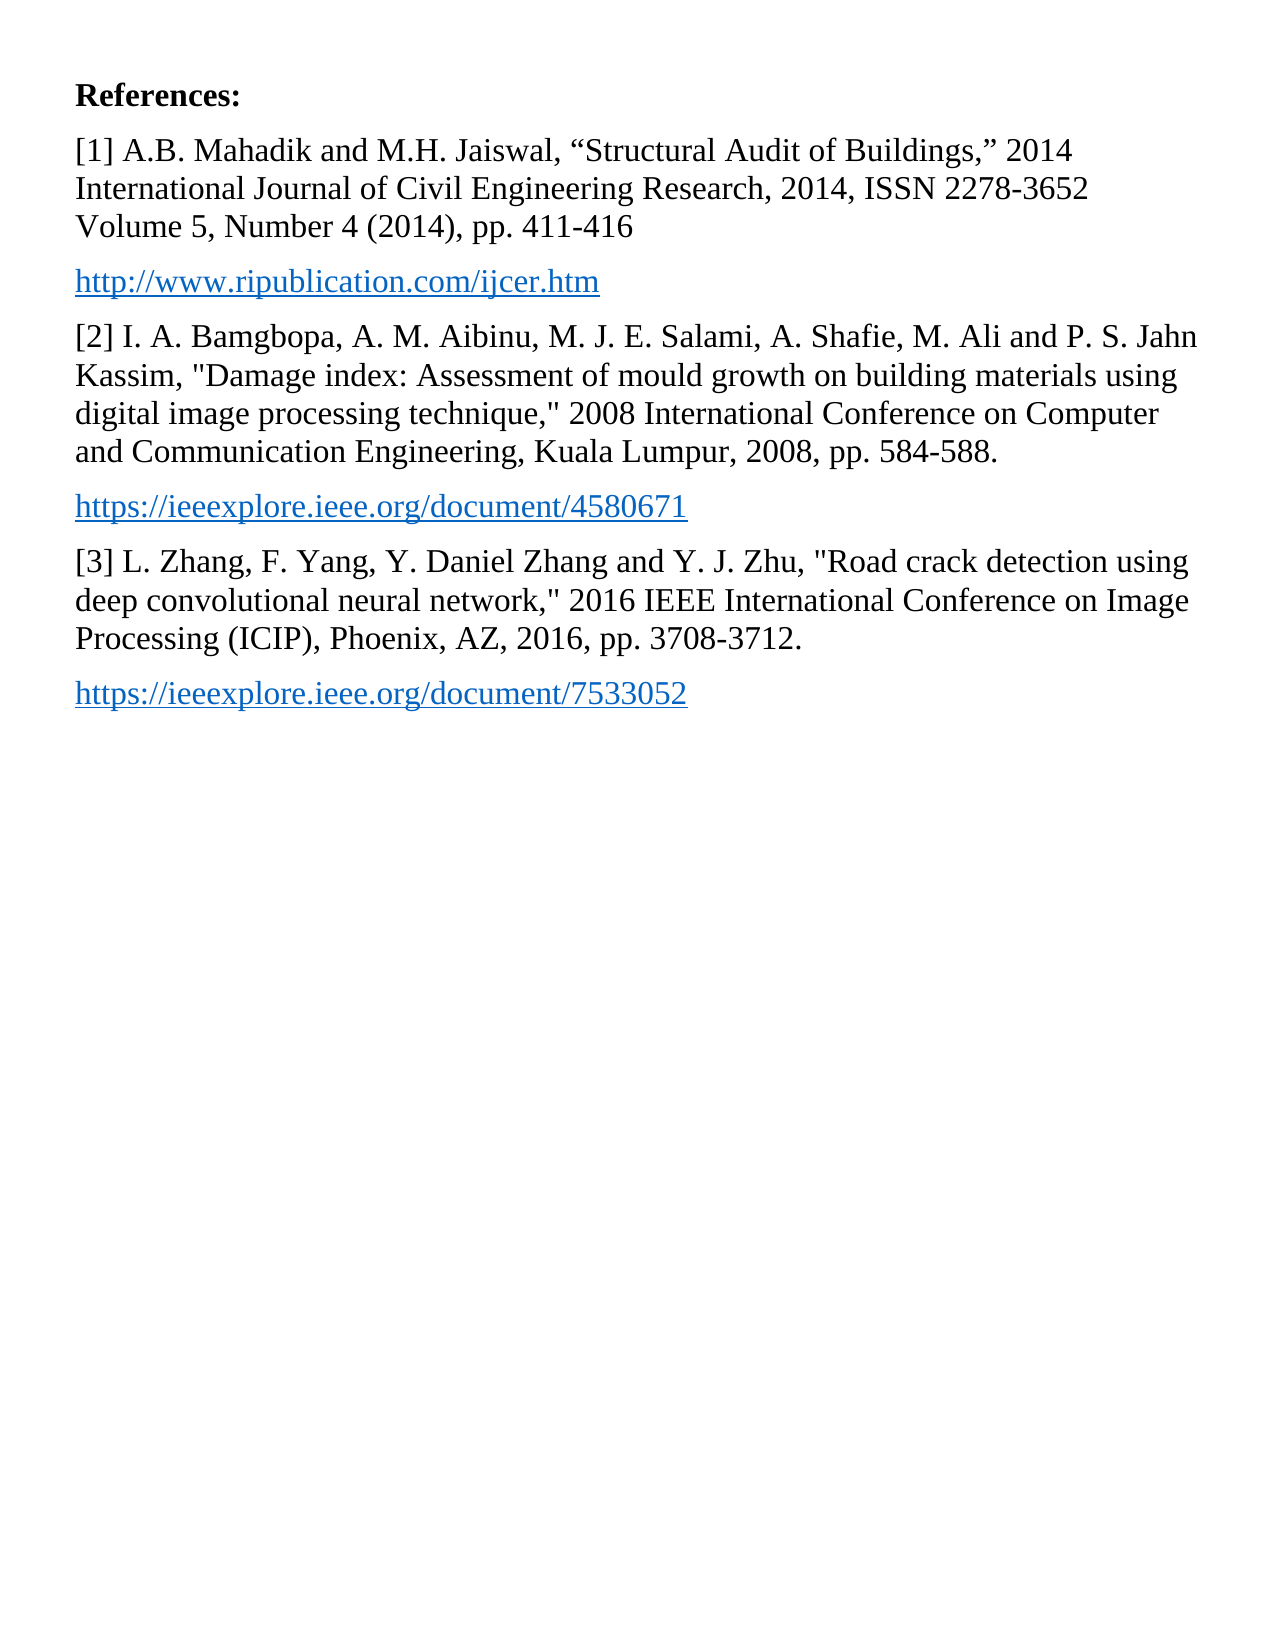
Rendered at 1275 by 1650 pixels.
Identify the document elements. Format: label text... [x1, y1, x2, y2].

text [2] I. A. Bamgbopa, A. M. Aibinu, M. J. E. Salami, A. Shafie, M. Ali and P. S. Jahn Kassim, "Damage index: Assessment of mould growth on building materials using digital image processing technique," 2008 International Conference on Computer and Communication Engineering, Kuala Lumpur, 2008, pp. 584-588. [75, 317, 1200, 470]
text References: [75, 75, 1200, 113]
text [3] L. Zhang, F. Yang, Y. Daniel Zhang and Y. J. Zhu, "Road crack detection using deep convolutional neural network," 2016 IEEE International Conference on Image Processing (ICIP), Phoenix, AZ, 2016, pp. 3708-3712. [75, 542, 1200, 657]
text https://ieeexplore.ieee.org/document/7533052 [75, 673, 1200, 712]
text https://ieeexplore.ieee.org/document/4580671 [75, 487, 1200, 525]
text http://www.ripublication.com/ijcer.htm [75, 262, 1200, 300]
text [1] A.B. Mahadik and M.H. Jaiswal, “Structural Audit of Buildings,” 2014 International Journal of Civil Engineering Research, 2014, ISSN 2278-3652 Volume 5, Number 4 (2014), pp. 411-416 [75, 130, 1200, 245]
